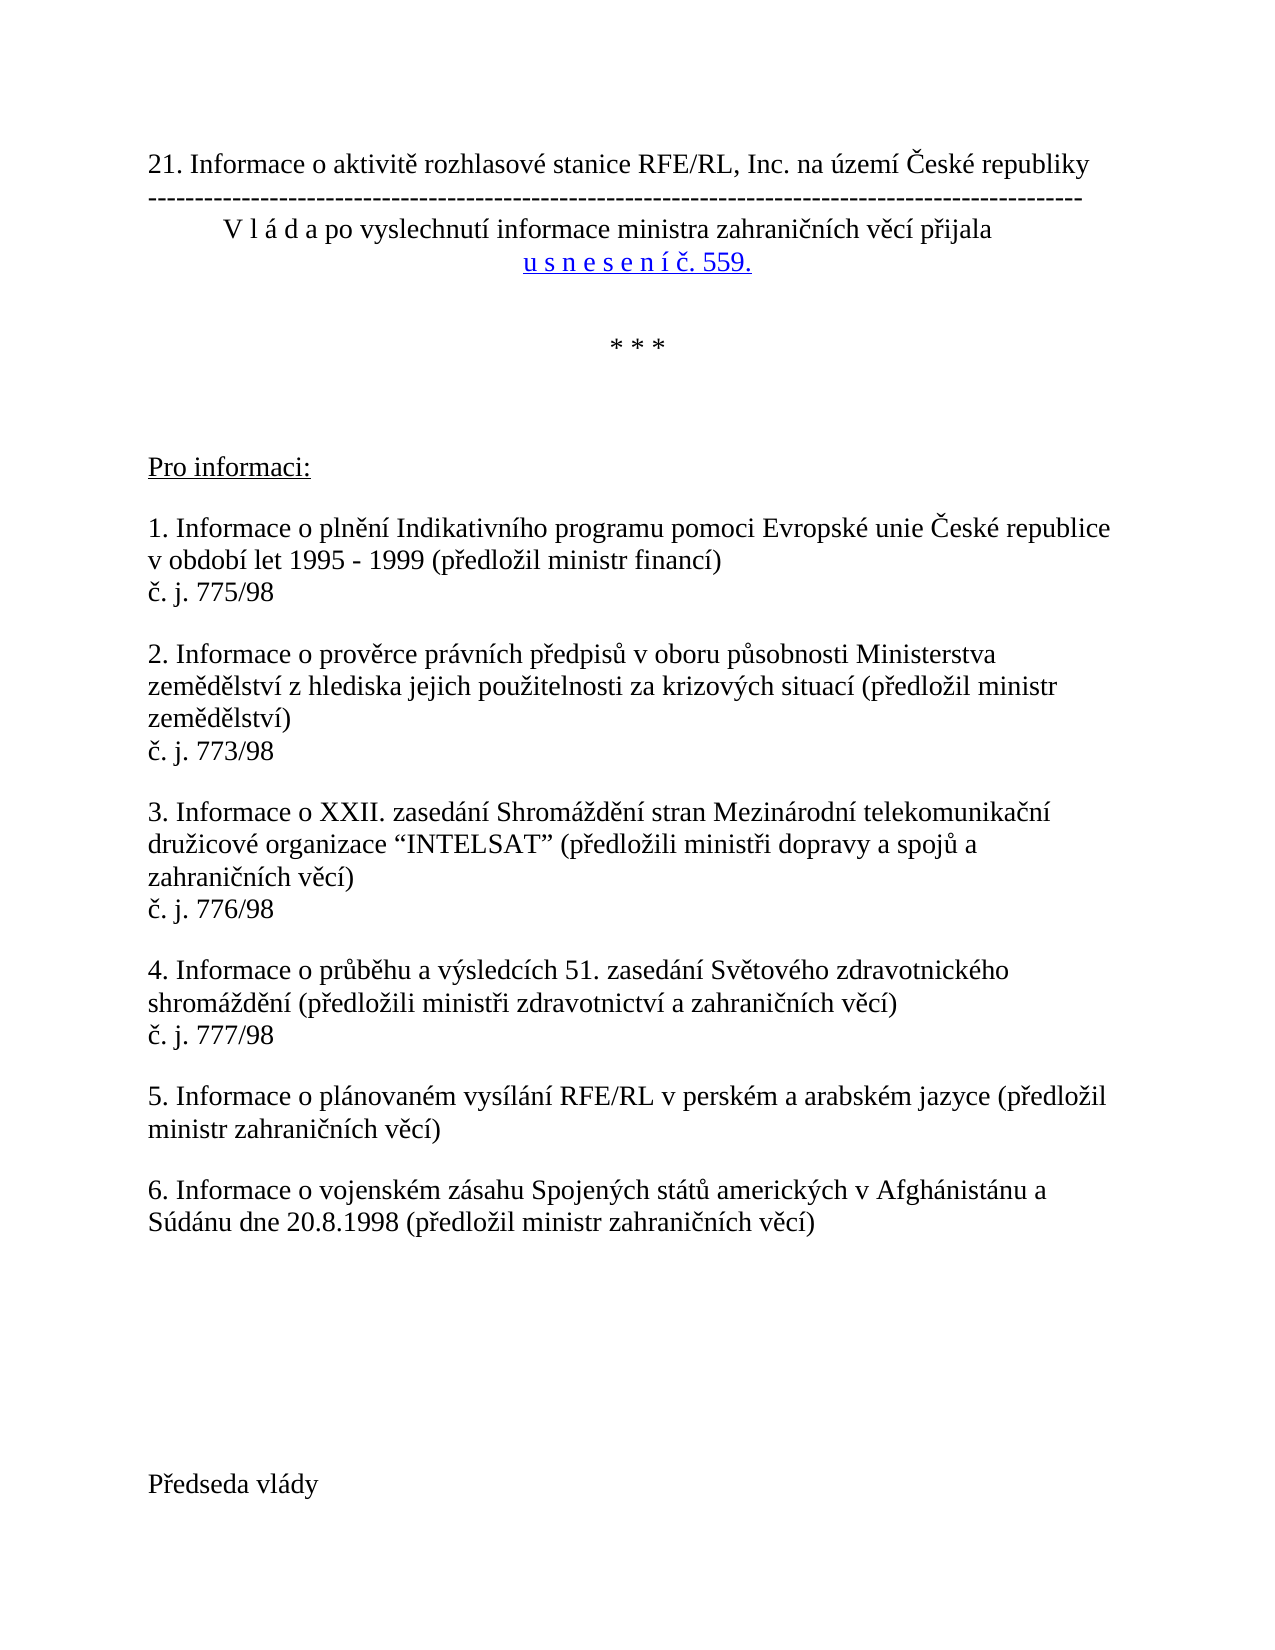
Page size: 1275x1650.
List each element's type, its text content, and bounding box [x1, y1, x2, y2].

text Pro informaci: 1. Informace o plnění Indikativního programu pomoci Evropské unie České republice v období let 1995 - 1999 (předložil ministr financí) č. j. 775/98 2. Informace o prověrce právních předpisů v oboru působnosti Ministerstva zemědělství z hlediska jejich použitelnosti za krizových situací (předložil ministr zemědělství) č. j. 773/98 3. Informace o XXII. zasedání Shromáždění stran Mezinárodní telekomunikační družicové organizace “INTELSAT” (předložili ministři dopravy a spojů a zahraničních věcí) č. j. 776/98 4. Informace o průběhu a výsledcích 51. zasedání Světového zdravotnického shromáždění (předložili ministři zdravotnictví a zahraničních věcí) č. j. 777/98 5. Informace o plánovaném vysílání RFE/RL v perském a arabském jazyce (předložil ministr zahraničních věcí) 6. Informace o vojenském zásahu Spojených států amerických v Afghánistánu a Súdánu dne 20.8.1998 (předložil ministr zahraničních věcí) Předseda vlády [148, 363, 1127, 1500]
text u s n e s e n í č. 559. [148, 245, 1127, 277]
text V l á d a po vyslechnutí informace ministra zahraničních věcí přijala [223, 212, 1127, 245]
text * * * [148, 331, 1127, 363]
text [148, 148, 1127, 212]
